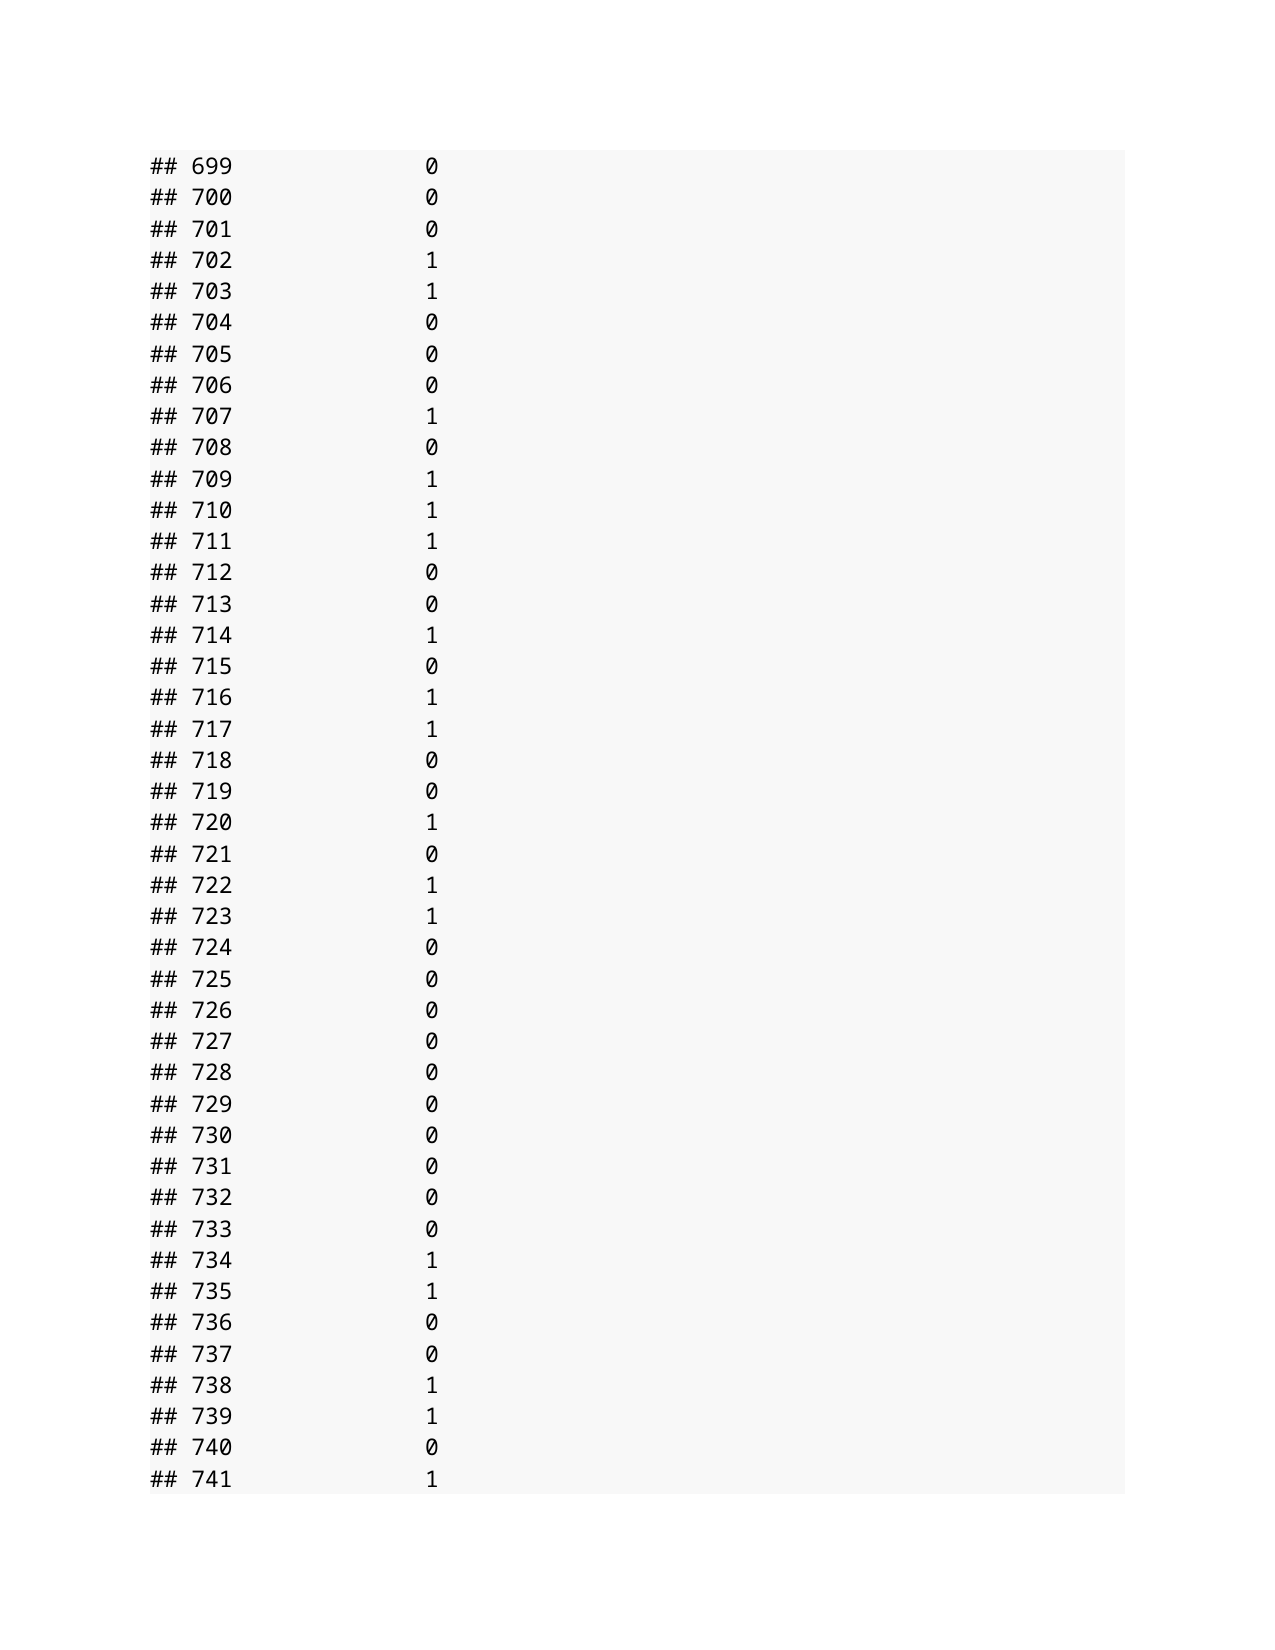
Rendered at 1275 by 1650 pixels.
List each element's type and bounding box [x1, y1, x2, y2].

text [150, 150, 1125, 1494]
